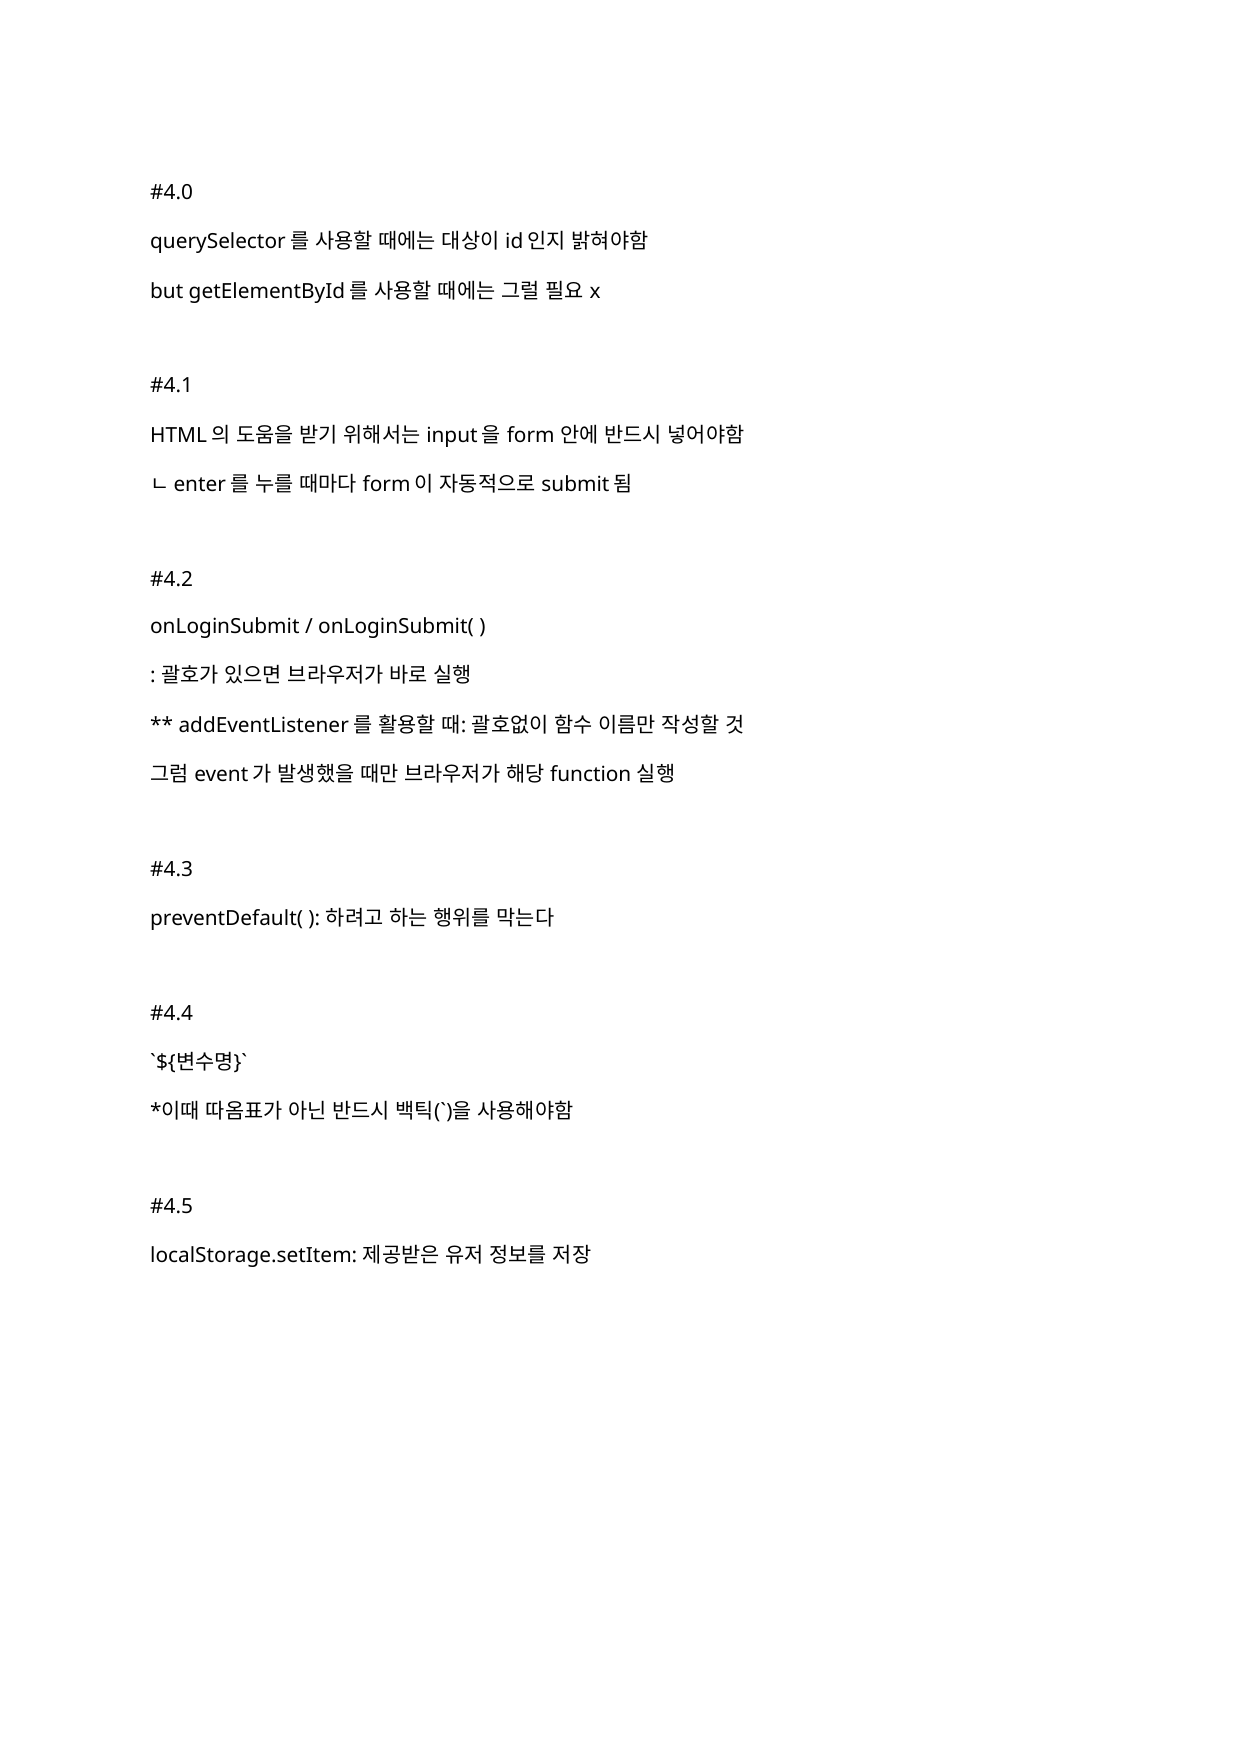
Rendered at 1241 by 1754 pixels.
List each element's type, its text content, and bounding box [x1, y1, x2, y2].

text : 괄호가 있으면 브라우저가 바로 실행 [150, 658, 1090, 689]
text querySelector를 사용할 때에는 대상이 id인지 밝혀야함 [150, 224, 1090, 255]
text ㄴenter를 누를 때마다 form이 자동적으로 submit됨 [150, 467, 1090, 497]
text #4.3 [150, 854, 1090, 882]
text HTML의 도움을 받기 위해서는 input을 form 안에 반드시 넣어야함 [150, 418, 1090, 448]
text #4.0 [150, 177, 1090, 206]
text `${변수명}` [150, 1045, 1090, 1075]
text onLoginSubmit / onLoginSubmit( ) [150, 611, 1090, 639]
text #4.5 [150, 1191, 1090, 1219]
text ** addEventListener를 활용할 때: 괄호없이 함수 이름만 작성할 것 [150, 708, 1090, 738]
text localStorage.setItem: 제공받은 유저 정보를 저장 [150, 1238, 1090, 1269]
text *이때 따옴표가 아닌 반드시 백틱(`)을 사용해야함 [150, 1094, 1090, 1125]
text #4.2 [150, 564, 1090, 592]
text #4.1 [150, 371, 1090, 399]
text 그럼 event가 발생했을 때만 브라우저가 해당 function 실행 [150, 757, 1090, 787]
text #4.4 [150, 998, 1090, 1026]
text preventDefault( ): 하려고 하는 행위를 막는다 [150, 901, 1090, 931]
text but getElementById를 사용할 때에는 그럴 필요 x [150, 274, 1090, 304]
